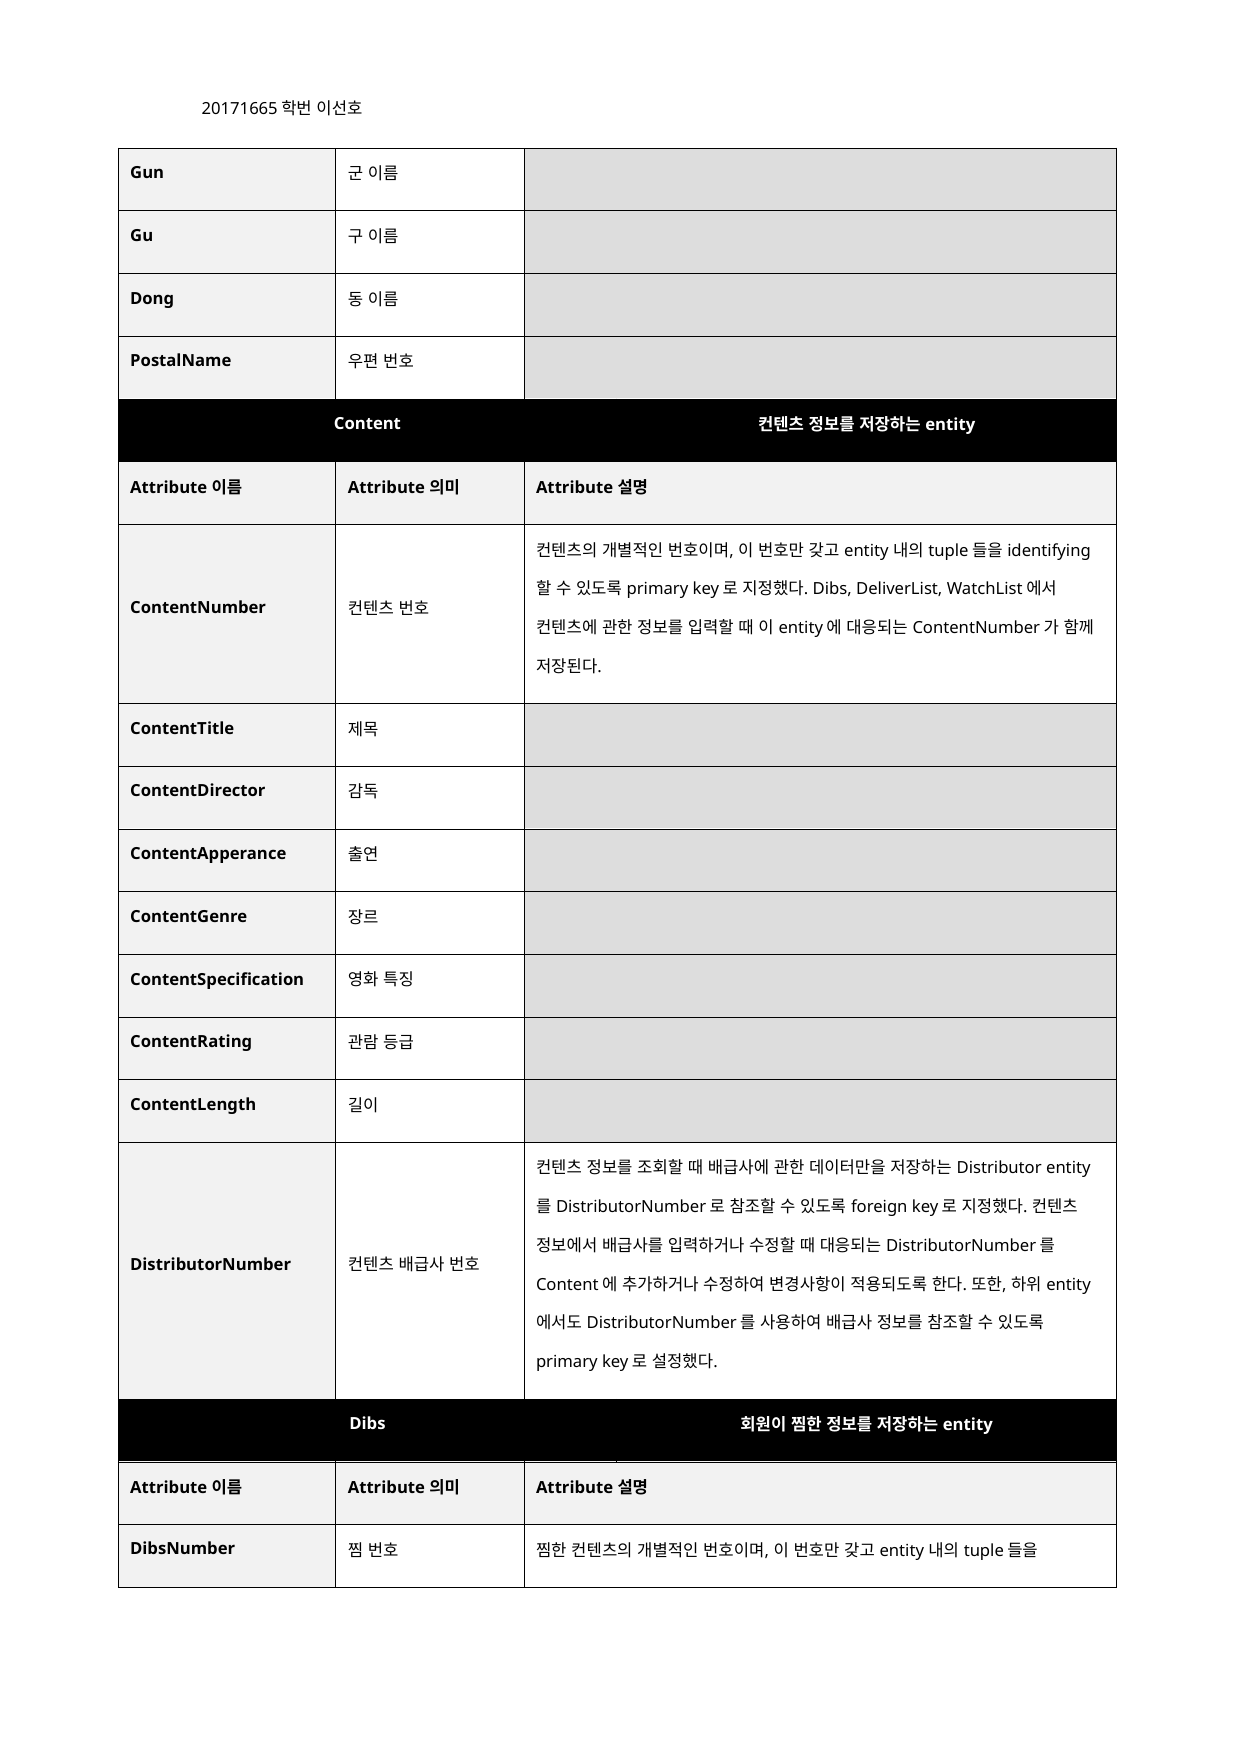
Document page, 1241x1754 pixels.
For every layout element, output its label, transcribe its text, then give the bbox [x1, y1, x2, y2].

table_cell 감독 [336, 767, 524, 828]
table_cell 길이 [336, 1080, 524, 1142]
table_cell 찜 번호 [336, 1525, 524, 1587]
table_cell Attribute 의미 [336, 462, 524, 524]
table_cell ContentSpecification [119, 955, 335, 1017]
table_cell Content [119, 400, 616, 461]
table_cell 컨텐츠 정보를 조회할 때 배급사에 관한 데이터만을 저장하는 Distributor entity를 DistributorNumber로 참조할 수 있도록 foreign key로 지정했다. 컨텐츠 정보에서 배급사를 입력하거나 수정할 때 대응되는 DistributorNumber를 Content에 추가하거나 수정하여 변경사항이 적용되도록 한다. 또한, 하위 entity에서도 DistributorNumber를 사용하여 배급사 정보를 참조할 수 있도록 primary key로 설정했다. [525, 1143, 1116, 1399]
table_cell 군 이름 [336, 149, 524, 210]
table_cell Gun [119, 149, 335, 210]
table_cell [525, 704, 1116, 766]
table_cell Dong [119, 274, 335, 336]
table_cell 제목 [336, 704, 524, 766]
table_cell [525, 149, 1116, 210]
table_cell DibsNumber [119, 1525, 335, 1587]
table_cell 관람 등급 [336, 1018, 524, 1079]
table_cell Attribute 이름 [119, 462, 335, 524]
table_cell [525, 211, 1116, 273]
table_cell 컨텐츠 배급사 번호 [336, 1143, 524, 1399]
table_cell Dibs [119, 1400, 616, 1461]
table_cell ContentNumber [119, 525, 335, 703]
table_cell PostalName [119, 337, 335, 398]
table_cell Gu [119, 211, 335, 273]
table_cell Attribute 의미 [336, 1463, 524, 1524]
table_cell 영화 특징 [336, 955, 524, 1017]
table_cell ContentGenre [119, 892, 335, 954]
table_cell [525, 955, 1116, 1017]
table_cell ContentLength [119, 1080, 335, 1142]
table_cell ContentRating [119, 1018, 335, 1079]
table_cell ContentDirector [119, 767, 335, 828]
table_cell 회원이 찜한 정보를 저장하는 entity [617, 1400, 1116, 1461]
table_cell [525, 1018, 1116, 1079]
table_cell Attribute 이름 [119, 1463, 335, 1524]
table_cell [525, 1080, 1116, 1142]
table_cell [525, 830, 1116, 891]
table_cell 구 이름 [336, 211, 524, 273]
table_cell 출연 [336, 830, 524, 891]
table_cell Attribute 설명 [525, 1463, 1116, 1524]
table_cell 우편 번호 [336, 337, 524, 398]
table_cell [525, 337, 1116, 398]
table_cell 컨텐츠 정보를 저장하는 entity [617, 400, 1116, 461]
table_cell 컨텐츠 번호 [336, 525, 524, 703]
table_cell [525, 274, 1116, 336]
table_cell [525, 767, 1116, 828]
table_cell [525, 892, 1116, 954]
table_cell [525, 1525, 1116, 1587]
table_cell Attribute 설명 [525, 462, 1116, 524]
table_cell ContentTitle [119, 704, 335, 766]
table_cell 컨텐츠의 개별적인 번호이며, 이 번호만 갖고 entity 내의 tuple들을 identifying할 수 있도록 primary key로 지정했다. Dibs, DeliverList, WatchList에서 컨텐츠에 관한 정보를 입력할 때 이 entity에 대응되는 ContentNumber가 함께 저장된다. [525, 525, 1116, 703]
table_cell 장르 [336, 892, 524, 954]
table_cell ContentApperance [119, 830, 335, 891]
table_cell DistributorNumber [119, 1143, 335, 1399]
table_cell 동 이름 [336, 274, 524, 336]
